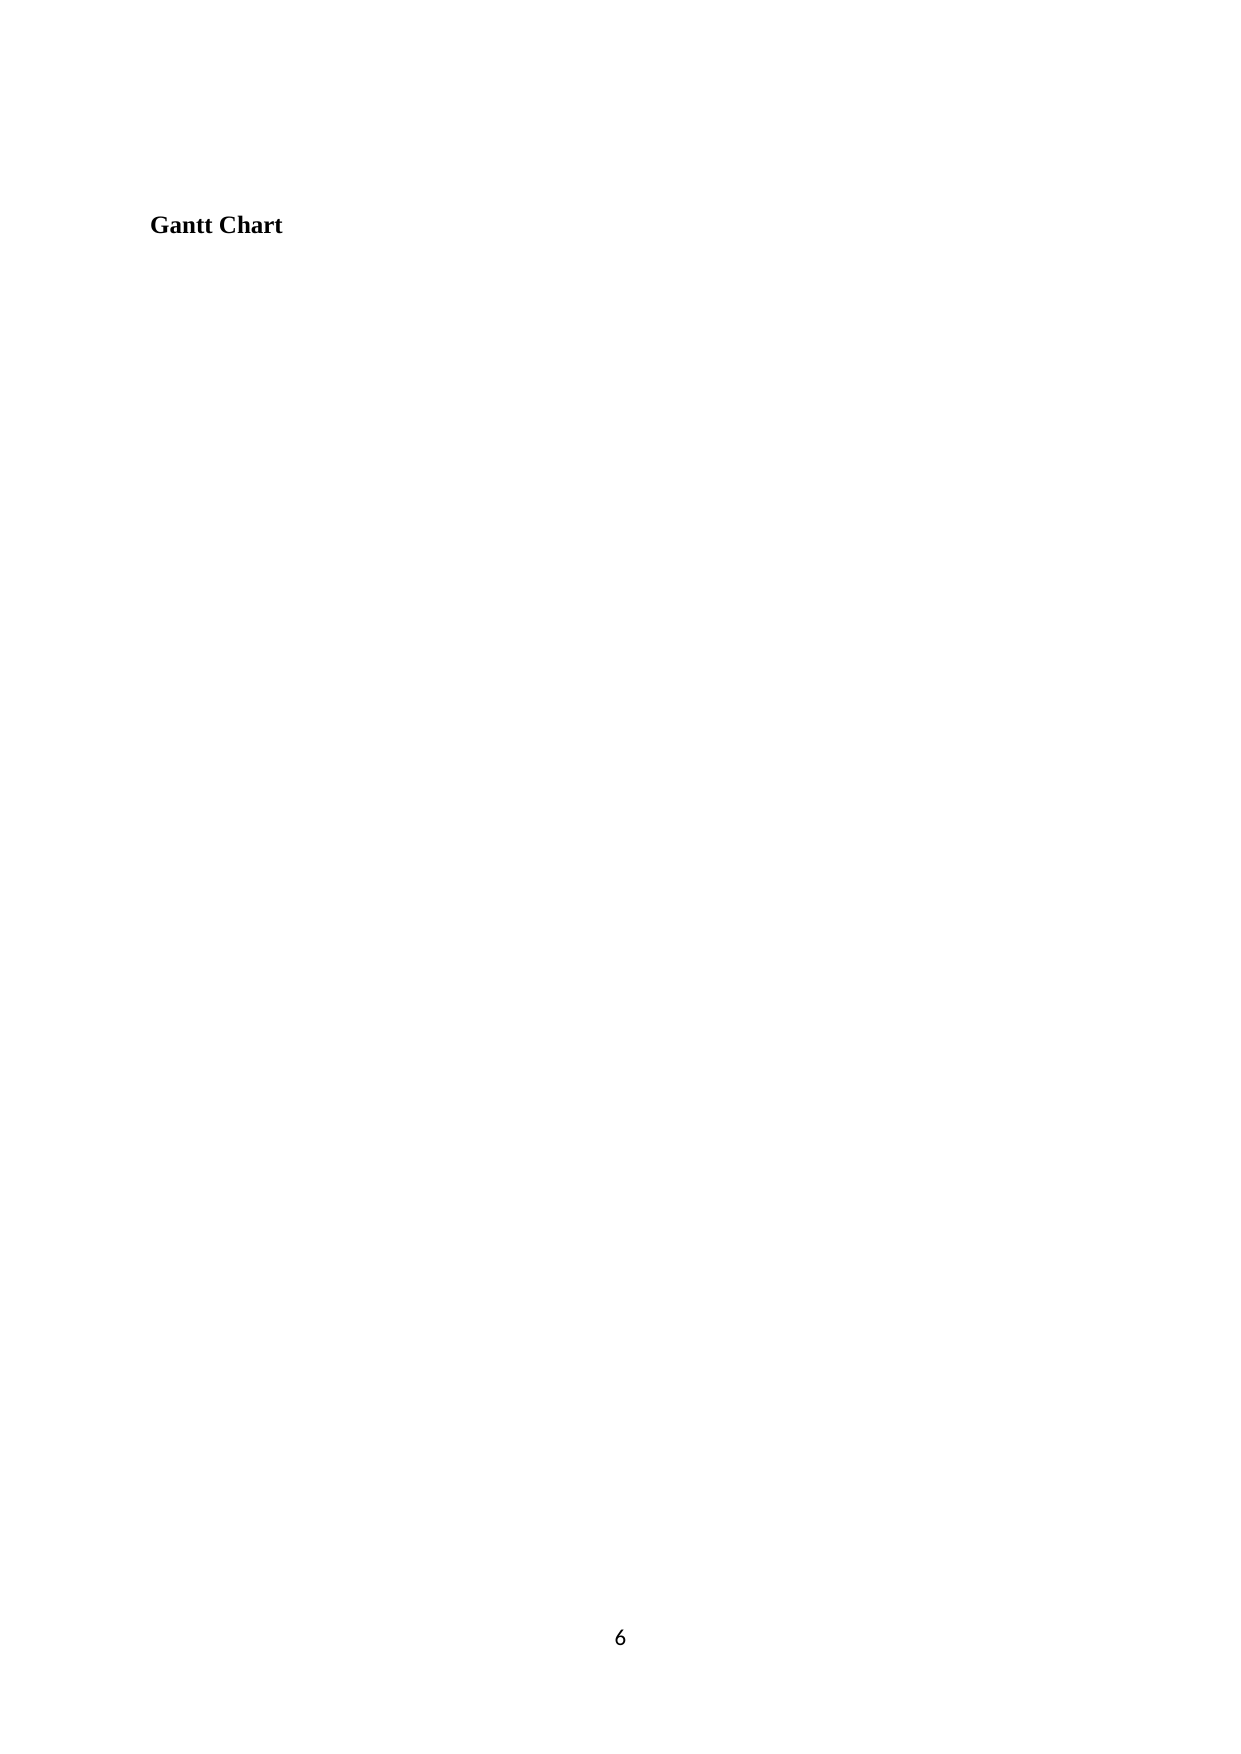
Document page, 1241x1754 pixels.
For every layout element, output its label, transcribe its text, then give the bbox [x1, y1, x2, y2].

text Gantt Chart [150, 210, 1090, 238]
